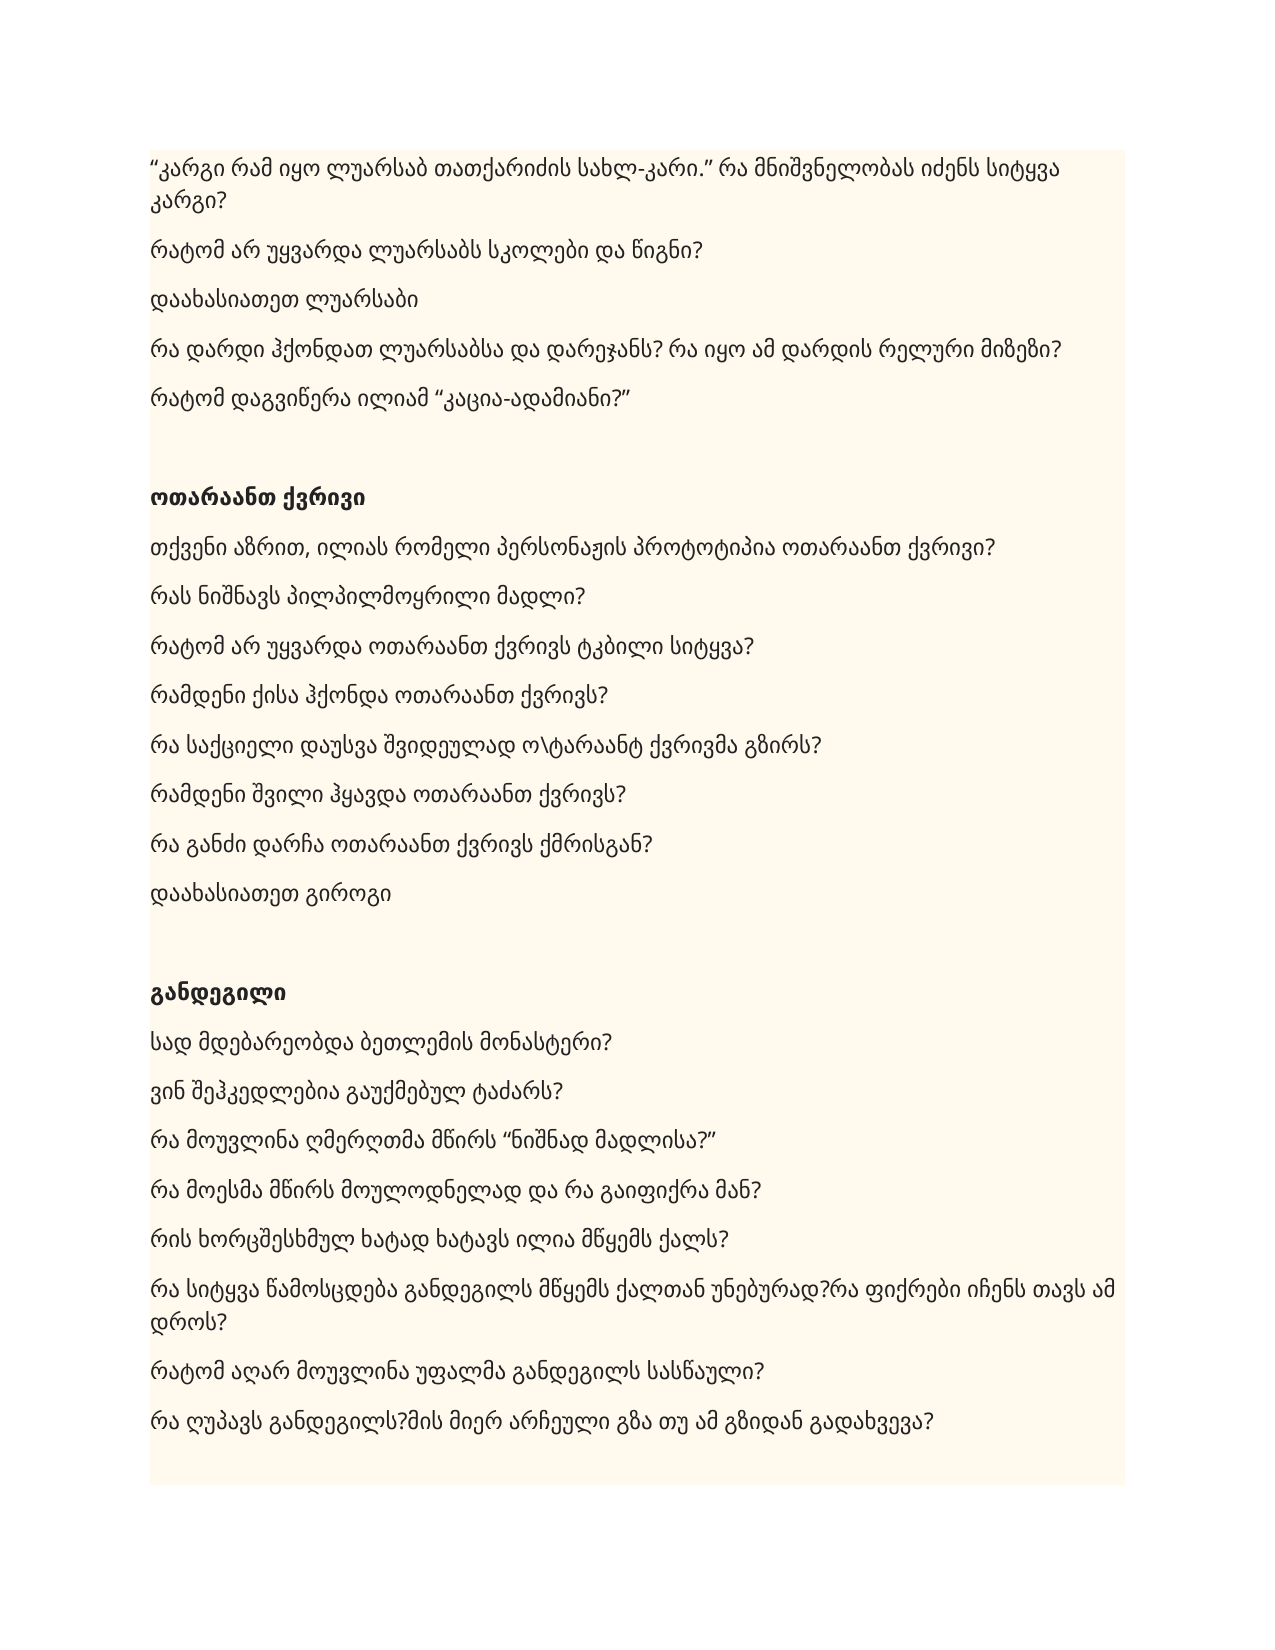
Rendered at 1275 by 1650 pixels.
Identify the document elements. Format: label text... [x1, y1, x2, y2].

text რა ღუპავს განდეგილს?მის მიერ არჩეული გზა თუ ამ გზიდან გადახვევა? [150, 1403, 1125, 1436]
text რა სიტყვა წამოსცდება განდეგილს მწყემს ქალთან უნებურად?რა ფიქრები იჩენს თავს ამ დროს? [150, 1271, 1125, 1337]
text დაახასიათეთ ლუარსაბი [150, 282, 1125, 314]
text რის ხორცშესხმულ ხატად ხატავს ილია მწყემს ქალს? [150, 1222, 1125, 1255]
text თქვენი აზრით, ილიას რომელი პერსონაჟის პროტოტიპია ოთარაანთ ქვრივი? [150, 529, 1125, 562]
text რამდენი ქისა ჰქონდა ოთარაანთ ქვრივს? [150, 678, 1125, 710]
text რა მოესმა მწირს მოულოდნელად და რა გაიფიქრა მან? [150, 1172, 1125, 1205]
text ვინ შეჰკედლებია გაუქმებულ ტაძარს? [150, 1073, 1125, 1106]
text რა საქციელი დაუსვა შვიდეულად ო\ტარაანტ ქვრივმა გზირს? [150, 727, 1125, 760]
text სად მდებარეობდა ბეთლემის მონასტერი? [150, 1024, 1125, 1057]
text რამდენი შვილი ჰყავდა ოთარაანთ ქვრივს? [150, 777, 1125, 809]
text “კარგი რამ იყო ლუარსაბ თათქარიძის სახლ-კარი.” რა მნიშვნელობას იძენს სიტყვა კარგი? [150, 150, 1125, 216]
text რას ნიშნავს პილპილმოყრილი მადლი? [150, 579, 1125, 611]
text რატომ არ უყვარდა ლუარსაბს სკოლები და წიგნი? [150, 232, 1125, 265]
text რატომ აღარ მოუვლინა უფალმა განდეგილს სასწაული? [150, 1354, 1125, 1386]
text რა დარდი ჰქონდათ ლუარსაბსა და დარეჯანს? რა იყო ამ დარდის რელური მიზეზი? [150, 331, 1125, 364]
text რა განძი დარჩა ოთარაანთ ქვრივს ქმრისგან? [150, 826, 1125, 859]
text ოთარაანთ ქვრივი [150, 480, 1125, 512]
text რატომ არ უყვარდა ოთარაანთ ქვრივს ტკბილი სიტყვა? [150, 628, 1125, 661]
text რა მოუვლინა ღმერღთმა მწირს “ნიშნად მადლისა?” [150, 1123, 1125, 1156]
text დაახასიათეთ გიროგი [150, 876, 1125, 908]
text განდეგილი [150, 974, 1125, 1007]
text რატომ დაგვიწერა ილიამ “კაცია-ადამიანი?” [150, 381, 1125, 413]
